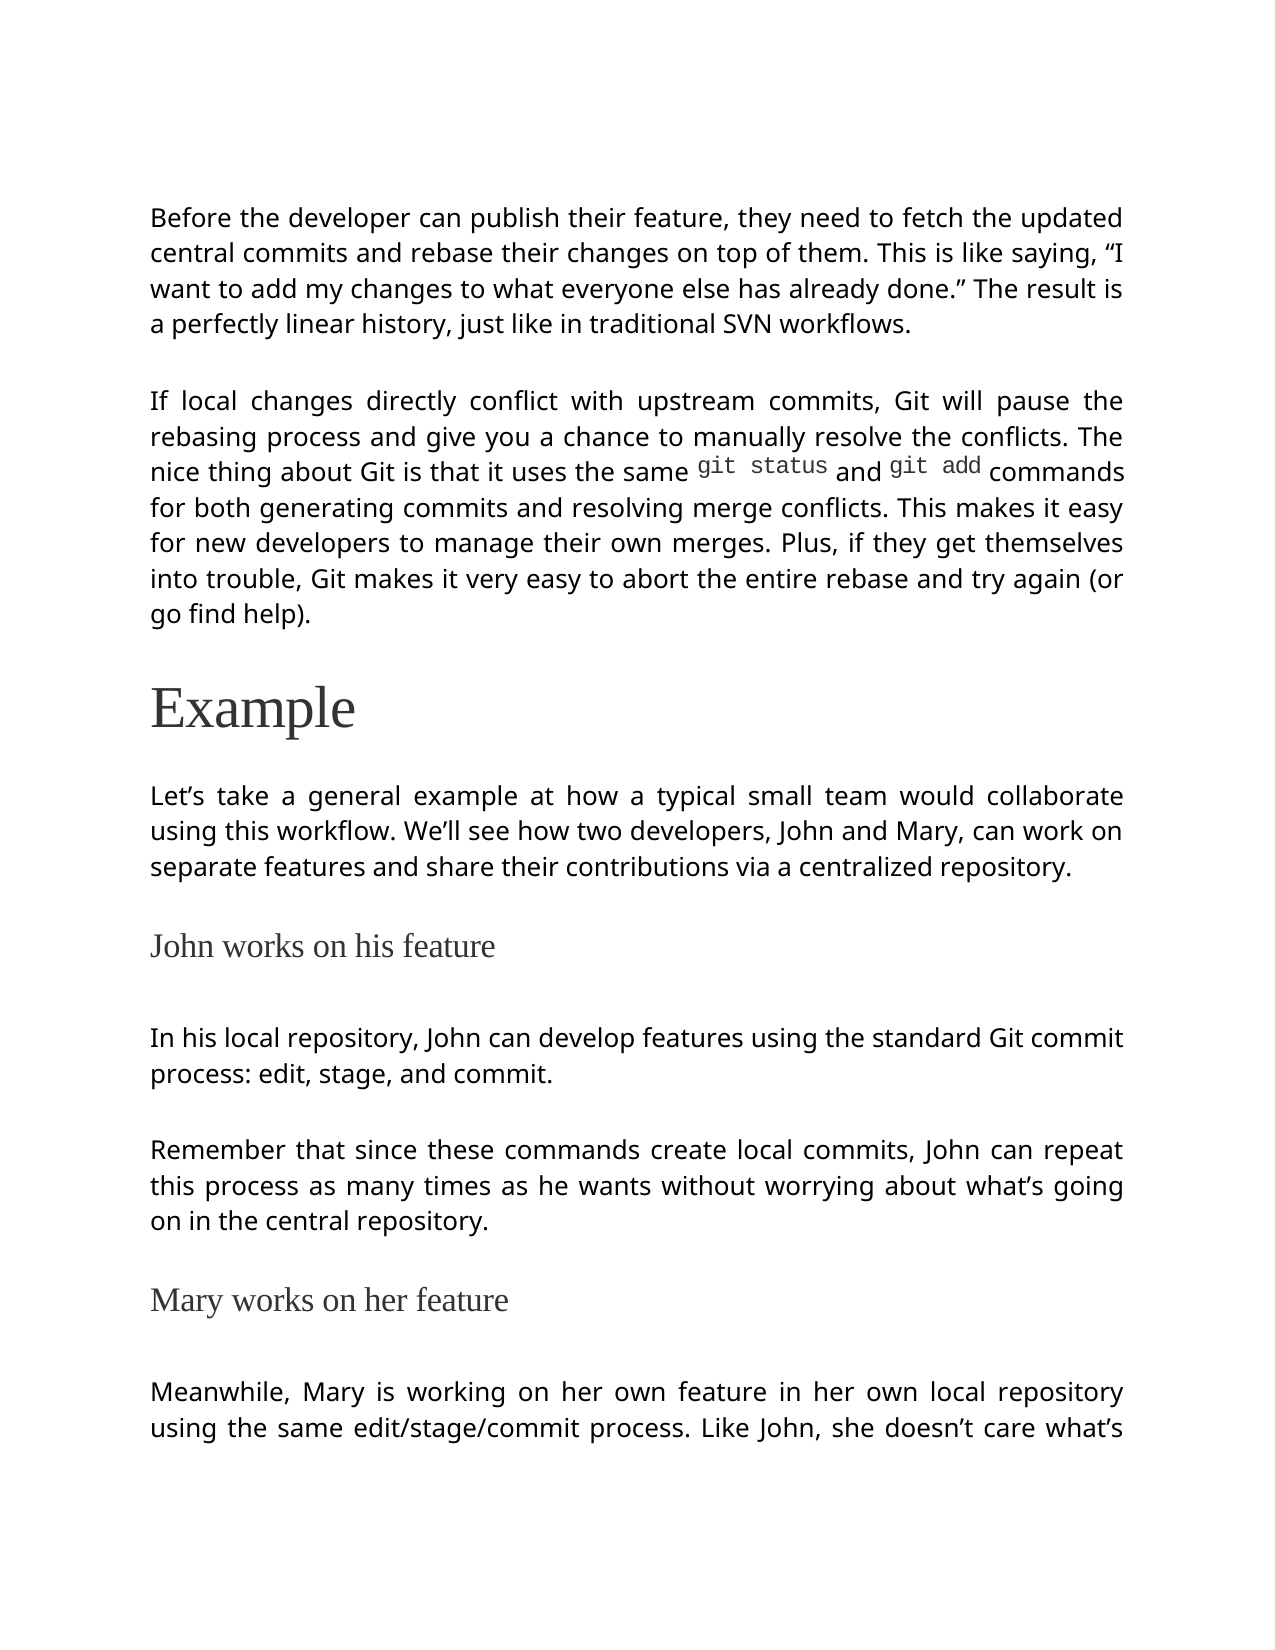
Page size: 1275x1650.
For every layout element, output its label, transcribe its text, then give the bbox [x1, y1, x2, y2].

text Before the developer can publish their feature, they need to fetch the updated central commits and rebase their changes on top of them. This is like saying, “I want to add my changes to what everyone else has already done.” The result is a perfectly linear history, just like in traditional SVN workflows. [150, 199, 1125, 342]
text Let’s take a general example at how a typical small team would collaborate using this workflow. We’ll see how two developers, John and Mary, can work on separate features and share their contributions via a centralized repository. [150, 777, 1125, 884]
text Mary works on her feature [150, 1279, 1125, 1319]
text If local changes directly conflict with upstream commits, Git will pause the rebasing process and give you a chance to manually resolve the conflicts. The nice thing about Git is that it uses the same git status and git add commands for both generating commits and resolving merge conflicts. This makes it easy for new developers to manage their own merges. Plus, if they get themselves into trouble, Git makes it very easy to abort the entire rebase and try again (or go find help). [150, 383, 1125, 631]
text In his local repository, John can develop features using the standard Git commit process: edit, stage, and commit. [150, 1020, 1125, 1091]
text Remember that since these commands create local commits, John can repeat this process as many times as he wants without worrying about what’s going on in the central repository. [150, 1132, 1125, 1238]
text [150, 1374, 1125, 1445]
text Example [150, 672, 1125, 741]
text John works on his feature [150, 925, 1125, 964]
